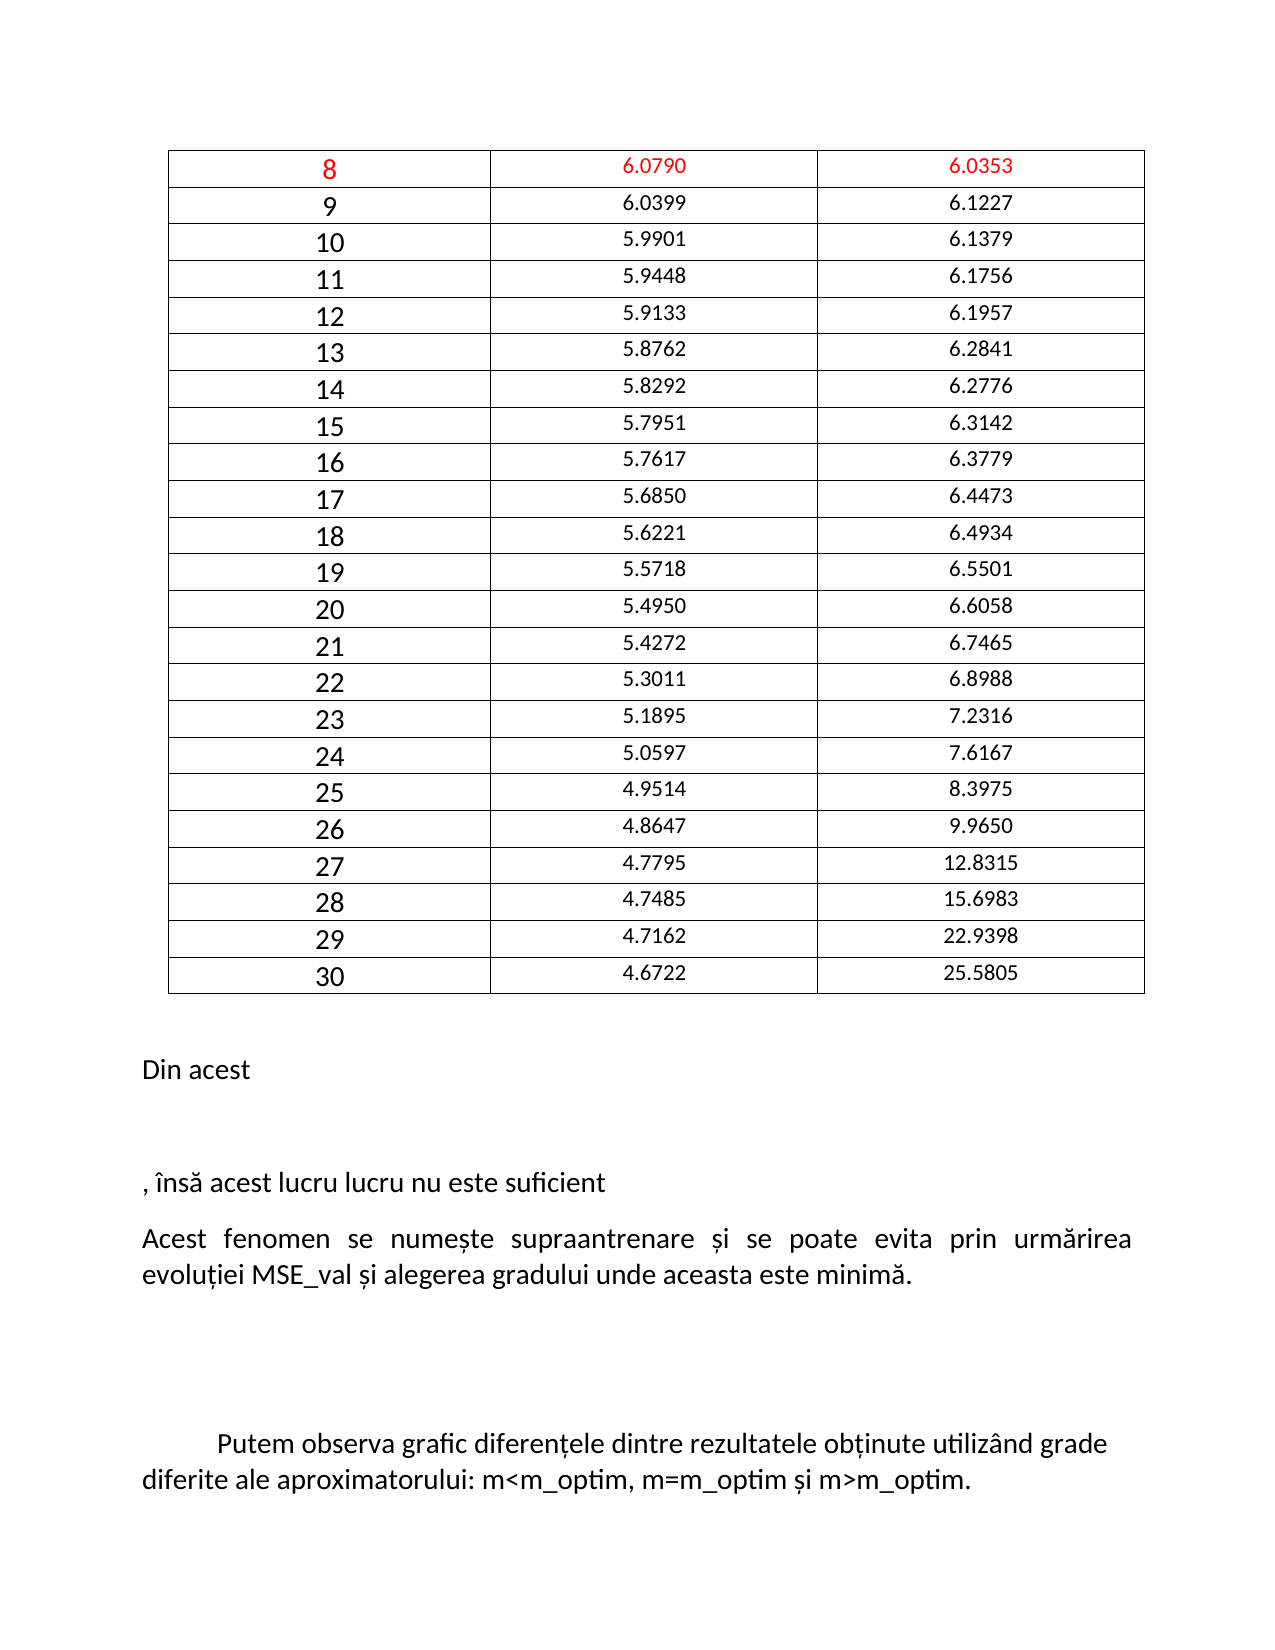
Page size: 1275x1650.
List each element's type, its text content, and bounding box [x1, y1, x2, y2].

table_cell 20 [169, 591, 490, 627]
table_cell 6.4473 [818, 481, 1144, 517]
table_cell 5.8762 [491, 334, 817, 370]
table_cell 4.7795 [491, 848, 817, 883]
table_cell 5.3011 [491, 664, 817, 700]
table_cell 14 [169, 371, 490, 407]
table_cell 6.3142 [818, 408, 1144, 443]
table_cell 6.7465 [818, 628, 1144, 663]
table_cell 5.4272 [491, 628, 817, 663]
table_cell 6.0353 [818, 151, 1144, 187]
text Acest fenomen se numește supraantrenare și se poate evita prin urmărirea evoluției MSE_val și alegerea gradului unde aceasta este minimă. [142, 1220, 1133, 1291]
table_cell 6.1379 [818, 224, 1144, 260]
table_cell 30 [169, 958, 490, 993]
table_cell 4.9514 [491, 774, 817, 810]
table_cell 18 [169, 518, 490, 553]
table_cell 6.2776 [818, 371, 1144, 407]
table_cell 11 [169, 261, 490, 297]
table_cell 5.6221 [491, 518, 817, 553]
table_cell 15 [169, 408, 490, 443]
table_cell 6.1227 [818, 188, 1144, 223]
table_cell 5.9901 [491, 224, 817, 260]
table_cell 5.6850 [491, 481, 817, 517]
table_cell 6.1756 [818, 261, 1144, 297]
table_cell 6.8988 [818, 664, 1144, 700]
table_cell 21 [169, 628, 490, 663]
table_cell 19 [169, 554, 490, 590]
table_cell 5.5718 [491, 554, 817, 590]
table_cell 9.9650 [818, 811, 1144, 847]
table_cell 4.7485 [491, 884, 817, 920]
table_cell 27 [169, 848, 490, 883]
table_cell 5.0597 [491, 738, 817, 773]
text , însă acest lucru lucru nu este suficient [142, 1164, 1133, 1199]
table_cell 12 [169, 298, 490, 333]
table_cell 12.8315 [818, 848, 1144, 883]
text Din acest [142, 1051, 1133, 1086]
table_cell 6.0790 [491, 151, 817, 187]
table_cell 29 [169, 921, 490, 957]
table_cell 7.2316 [818, 701, 1144, 737]
table_cell 24 [169, 738, 490, 773]
table_cell 15.6983 [818, 884, 1144, 920]
table_cell 13 [169, 334, 490, 370]
table_cell 4.7162 [491, 921, 817, 957]
table_cell 25 [169, 774, 490, 810]
table_cell 6.3779 [818, 444, 1144, 480]
table_cell 5.9133 [491, 298, 817, 333]
table_cell 9 [169, 188, 490, 223]
table_cell 10 [169, 224, 490, 260]
table_cell 28 [169, 884, 490, 920]
table_cell 23 [169, 701, 490, 737]
table_cell 5.9448 [491, 261, 817, 297]
table_cell 26 [169, 811, 490, 847]
table_cell 7.6167 [818, 738, 1144, 773]
table_cell 17 [169, 481, 490, 517]
table_cell 5.7951 [491, 408, 817, 443]
table_cell 6.1957 [818, 298, 1144, 333]
table_cell 5.8292 [491, 371, 817, 407]
table_cell 25.5805 [818, 958, 1144, 993]
table_cell 4.6722 [491, 958, 817, 993]
table_cell 22.9398 [818, 921, 1144, 957]
table_cell 6.4934 [818, 518, 1144, 553]
table_cell 8.3975 [818, 774, 1144, 810]
table_cell 8 [169, 151, 490, 187]
table_cell 6.2841 [818, 334, 1144, 370]
table_cell 5.4950 [491, 591, 817, 627]
table_cell 22 [169, 664, 490, 700]
text Putem observa grafic diferențele dintre rezultatele obținute utilizând grade diferite ale aproximatorului: m<m_optim, m=m_optim și m>m_optim. [142, 1425, 1133, 1496]
table_cell 6.6058 [818, 591, 1144, 627]
table_cell 16 [169, 444, 490, 480]
table_cell 6.5501 [818, 554, 1144, 590]
table_cell 6.0399 [491, 188, 817, 223]
table_cell 5.1895 [491, 701, 817, 737]
table_cell 5.7617 [491, 444, 817, 480]
table_cell 4.8647 [491, 811, 817, 847]
